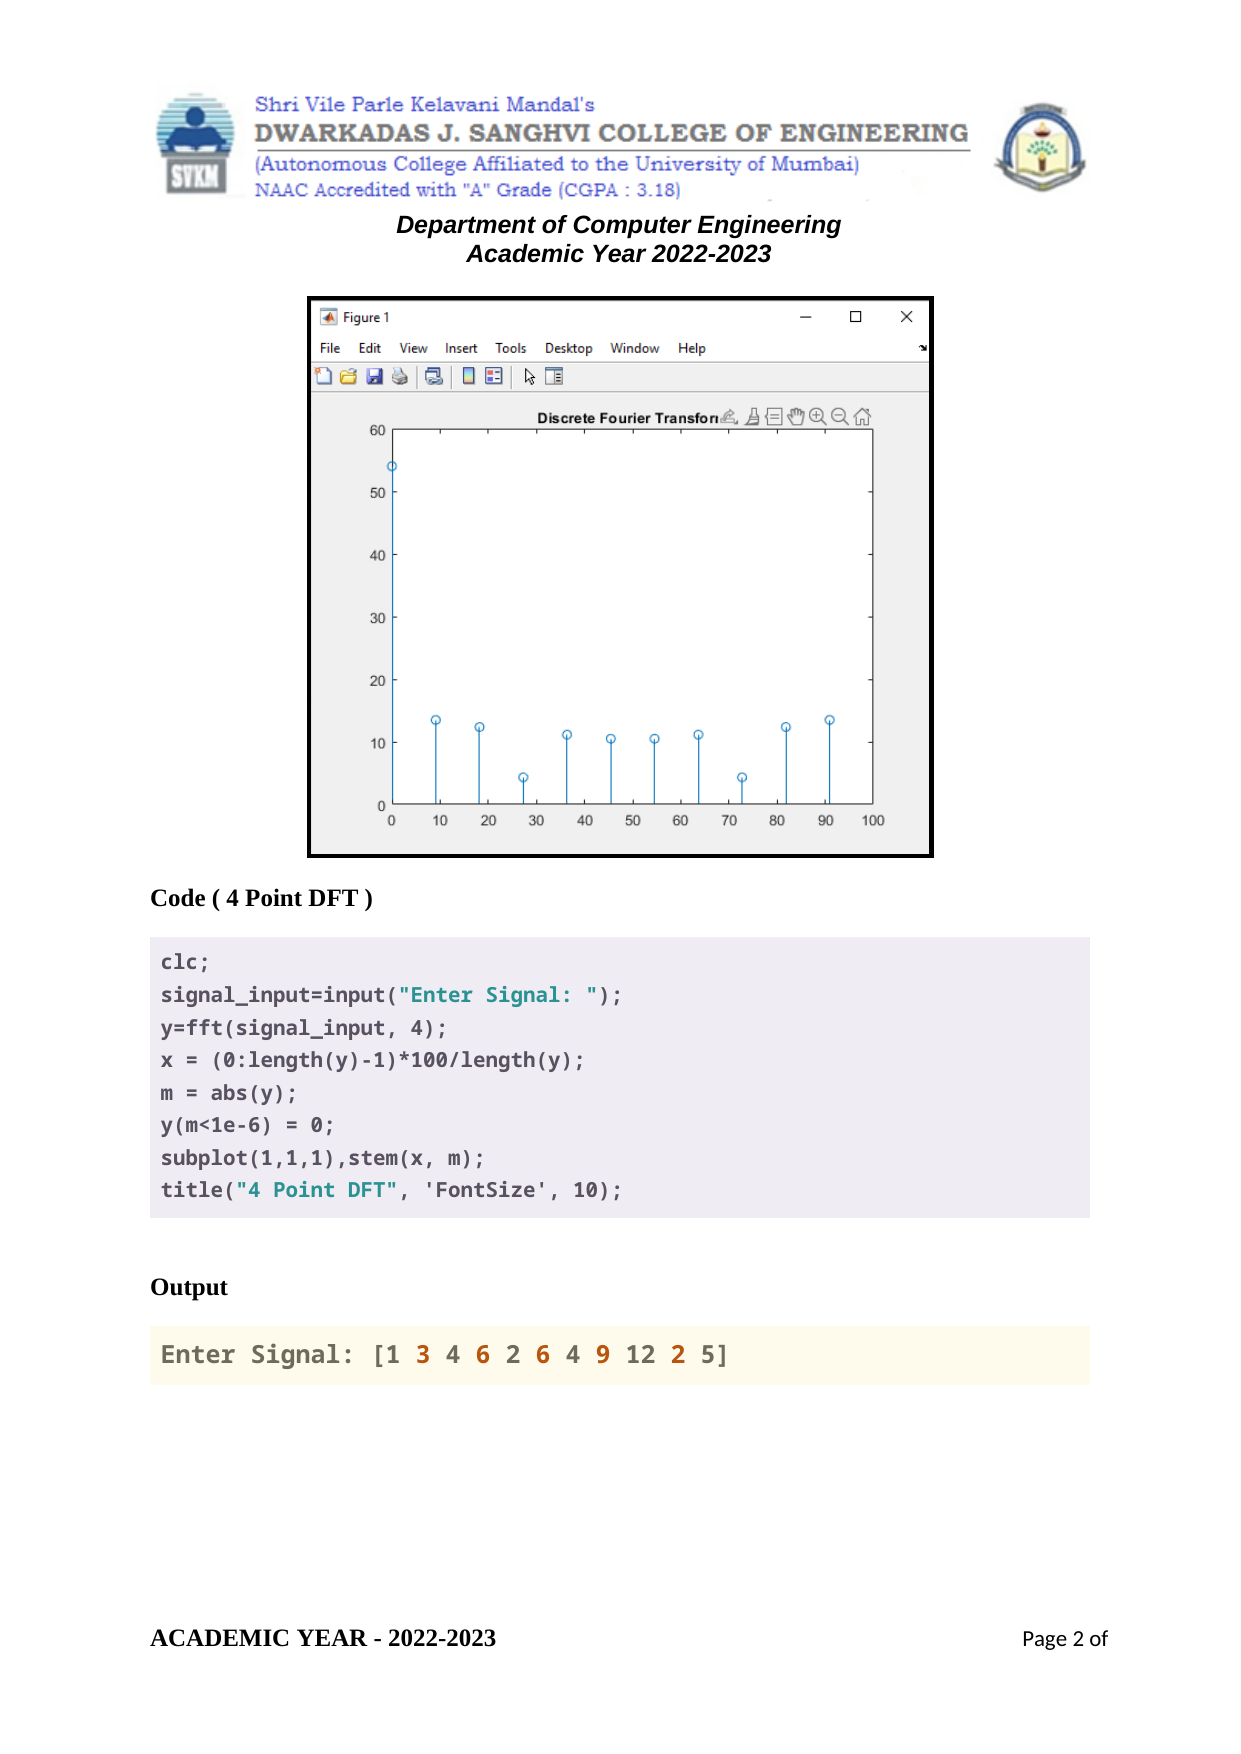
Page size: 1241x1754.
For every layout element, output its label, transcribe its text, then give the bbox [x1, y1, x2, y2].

table_header Enter Signal: [1 3 4 6 2 6 4 9 12 2 5] [150, 1326, 1090, 1385]
table_header clc; signal_input=input("Enter Signal: "); y=fft(signal_input, 4); x = (0:length(y)-1)*100/length(y); m = abs(y); y(m<1e-6) = 0; subplot(1,1,1),stem(x, m); title("4 Point DFT", 'FontSize', 10); [150, 937, 1090, 1218]
text Output [150, 1272, 1090, 1301]
text Code ( 4 Point DFT ) [150, 883, 1090, 912]
picture [150, 73, 1091, 211]
picture [311, 300, 929, 854]
